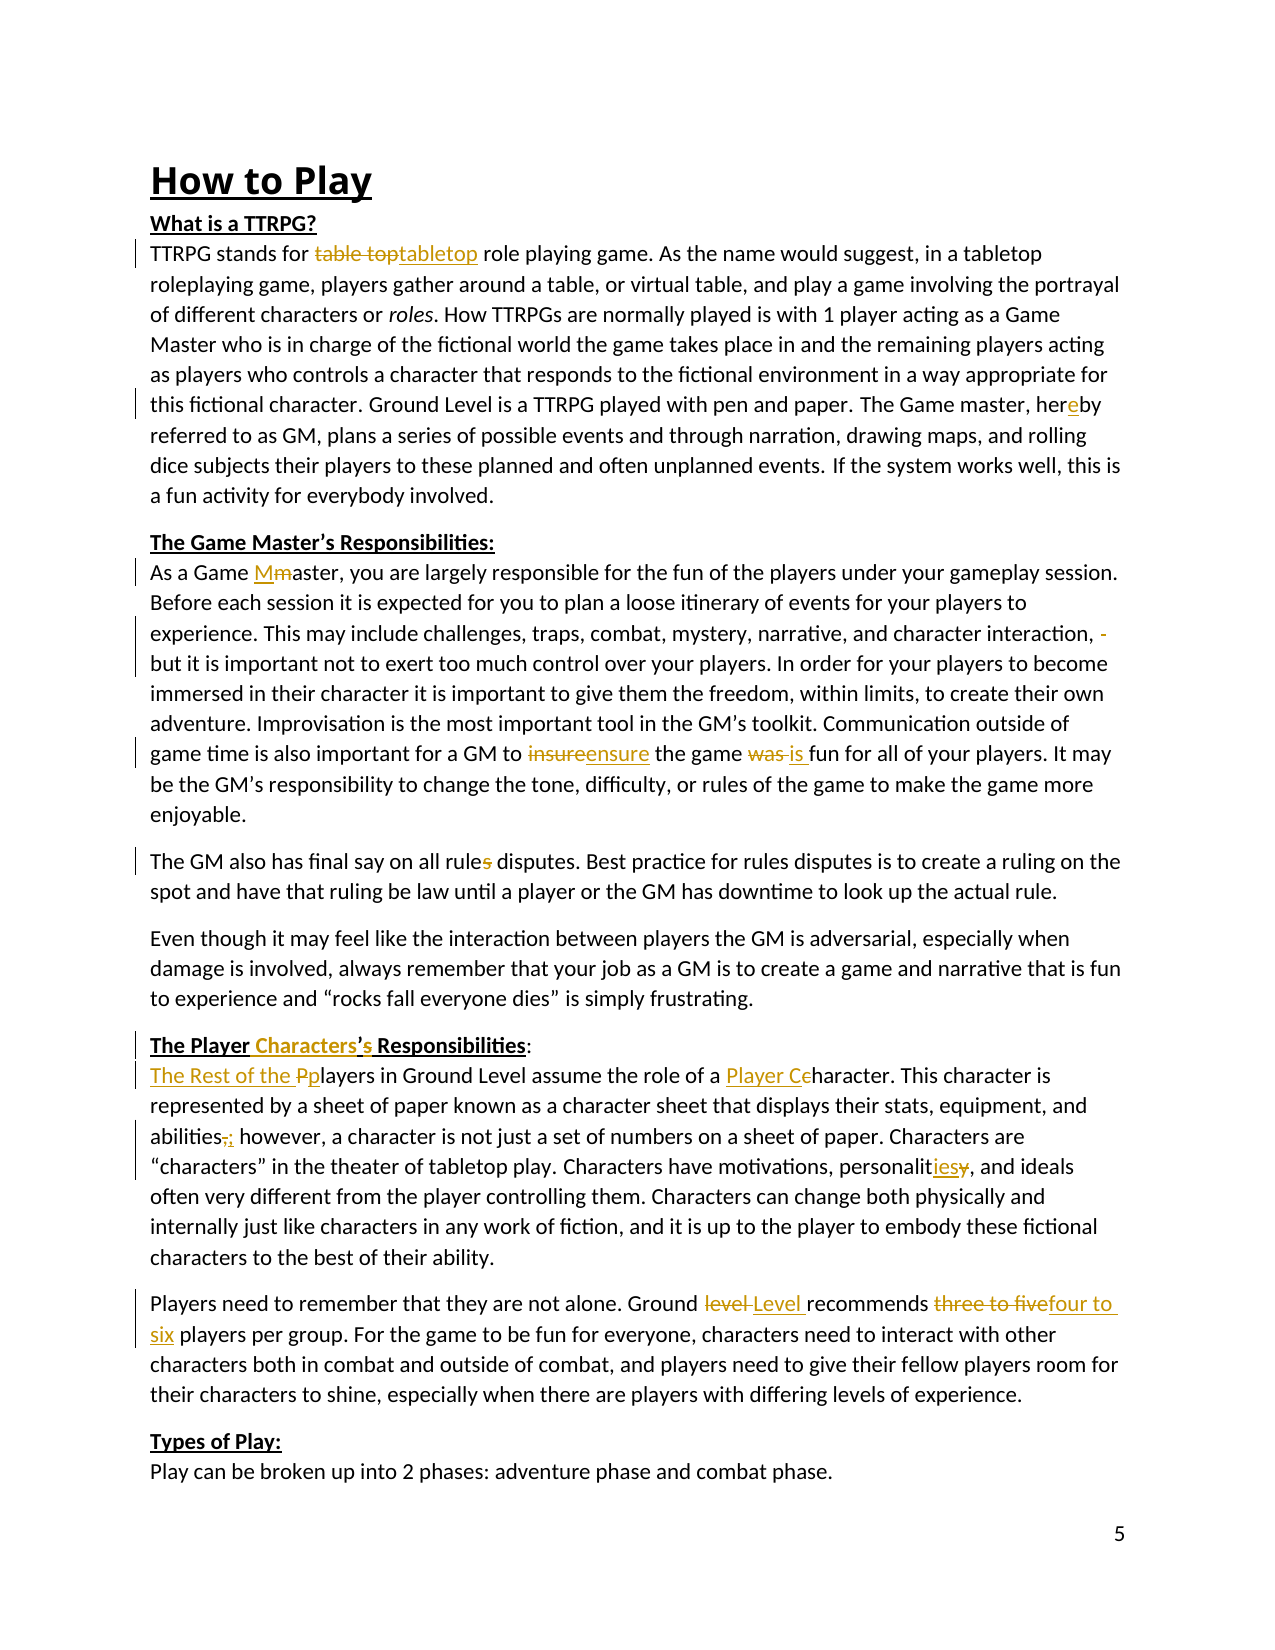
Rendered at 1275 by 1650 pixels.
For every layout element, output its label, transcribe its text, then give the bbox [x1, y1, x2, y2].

text As a Game aster, you are largely responsible for the fun of the players under your gameplay session. Before each session it is expected for you to plan a loose itinerary of events for your players to experience. This may include challenges, traps, combat, mystery, narrative, and character interaction, but it is important not to exert too much control over your players. In order for your players to become immersed in their character it is important to give them the freedom, within limits, to create their own adventure. Improvisation is the most important tool in the GM’s toolkit. Communication outside of game time is also important for a GM to the game fun for all of your players. It may be the GM’s responsibility to change the tone, difficulty, or rules of the game to make the game more enjoyable. [150, 558, 1125, 828]
text The GM also has final say on all rule disputes. Best practice for rules disputes is to create a ruling on the spot and have that ruling be law until a player or the GM has downtime to look up the actual rule. [150, 847, 1125, 905]
text Types of Play: [150, 1427, 1125, 1455]
text What is a TTRPG? [150, 209, 1125, 237]
text Players need to remember that they are not alone. Ground recommends players per group. For the game to be fun for everyone, characters need to interact with other characters both in combat and outside of combat, and players need to give their fellow players room for their characters to shine, especially when there are players with differing levels of experience. [150, 1289, 1125, 1408]
text The Game Master’s Responsibilities: [150, 528, 1125, 556]
title How to Play [150, 154, 1125, 205]
text The Player’ Responsibilities: [150, 1031, 1125, 1059]
text Play can be broken up into 2 phases: adventure phase and combat phase. [150, 1457, 1125, 1485]
text Even though it may feel like the interaction between players the GM is adversarial, especially when damage is involved, always remember that your job as a GM is to create a game and narrative that is fun to experience and “rocks fall everyone dies” is simply frustrating. [150, 924, 1125, 1012]
text TTRPG stands for role playing game. As the name would suggest, in a tabletop roleplaying game, players gather around a table, or virtual table, and play a game involving the portrayal of different characters or roles. How TTRPGs are normally played is with 1 player acting as a Game Master who is in charge of the fictional world the game takes place in and the remaining players acting as players who controls a character that responds to the fictional environment in a way appropriate for this fictional character. Ground Level is a TTRPG played with pen and paper. The Game master, herby referred to as GM, plans a series of possible events and through narration, drawing maps, and rolling dice subjects their players to these planned and often unplanned events. If the system works well, this is a fun activity for everybody involved. [150, 239, 1125, 509]
text layers in Ground Level assume the role of a haracter. This character is represented by a sheet of paper known as a character sheet that displays their stats, equipment, and abilities however, a character is not just a set of numbers on a sheet of paper. Characters are “characters” in the theater of tabletop play. Characters have motivations, personalit, and ideals often very different from the player controlling them. Characters can change both physically and internally just like characters in any work of fiction, and it is up to the player to embody these fictional characters to the best of their ability. [150, 1061, 1125, 1271]
